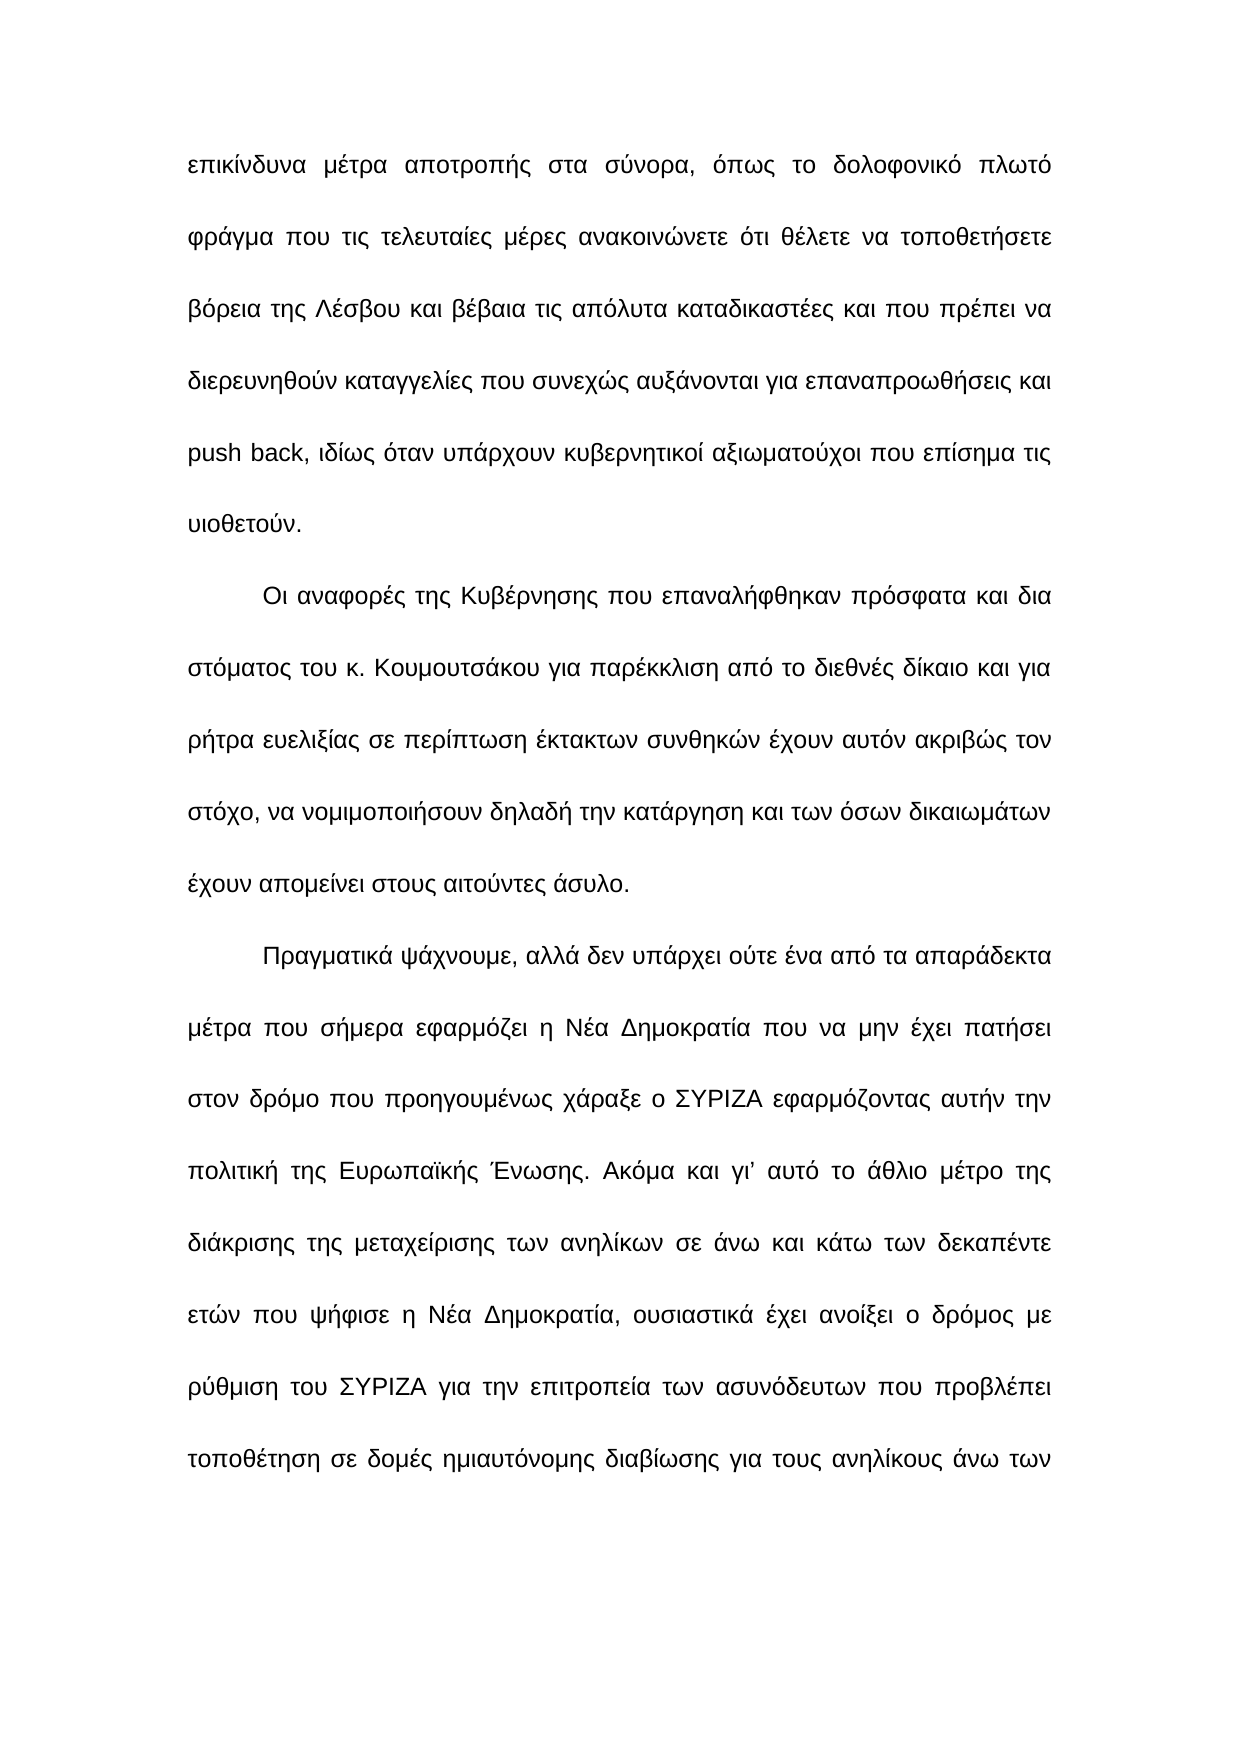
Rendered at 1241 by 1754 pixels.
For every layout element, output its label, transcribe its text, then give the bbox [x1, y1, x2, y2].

text Οι αναφορές της Κυβέρνησης που επαναλήφθηκαν πρόσφατα και δια στόματος του κ. Κουμουτσάκου για παρέκκλιση από το διεθνές δίκαιο και για ρήτρα ευελιξίας σε περίπτωση έκτακτων συνθηκών έχουν αυτόν ακριβώς τον στόχο, να νομιμοποιήσουν δηλαδή την κατάργηση και των όσων δικαιωμάτων έχουν απομείνει στους αιτούντες άσυλο. [187, 581, 1053, 897]
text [187, 941, 1053, 1472]
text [187, 150, 1053, 538]
